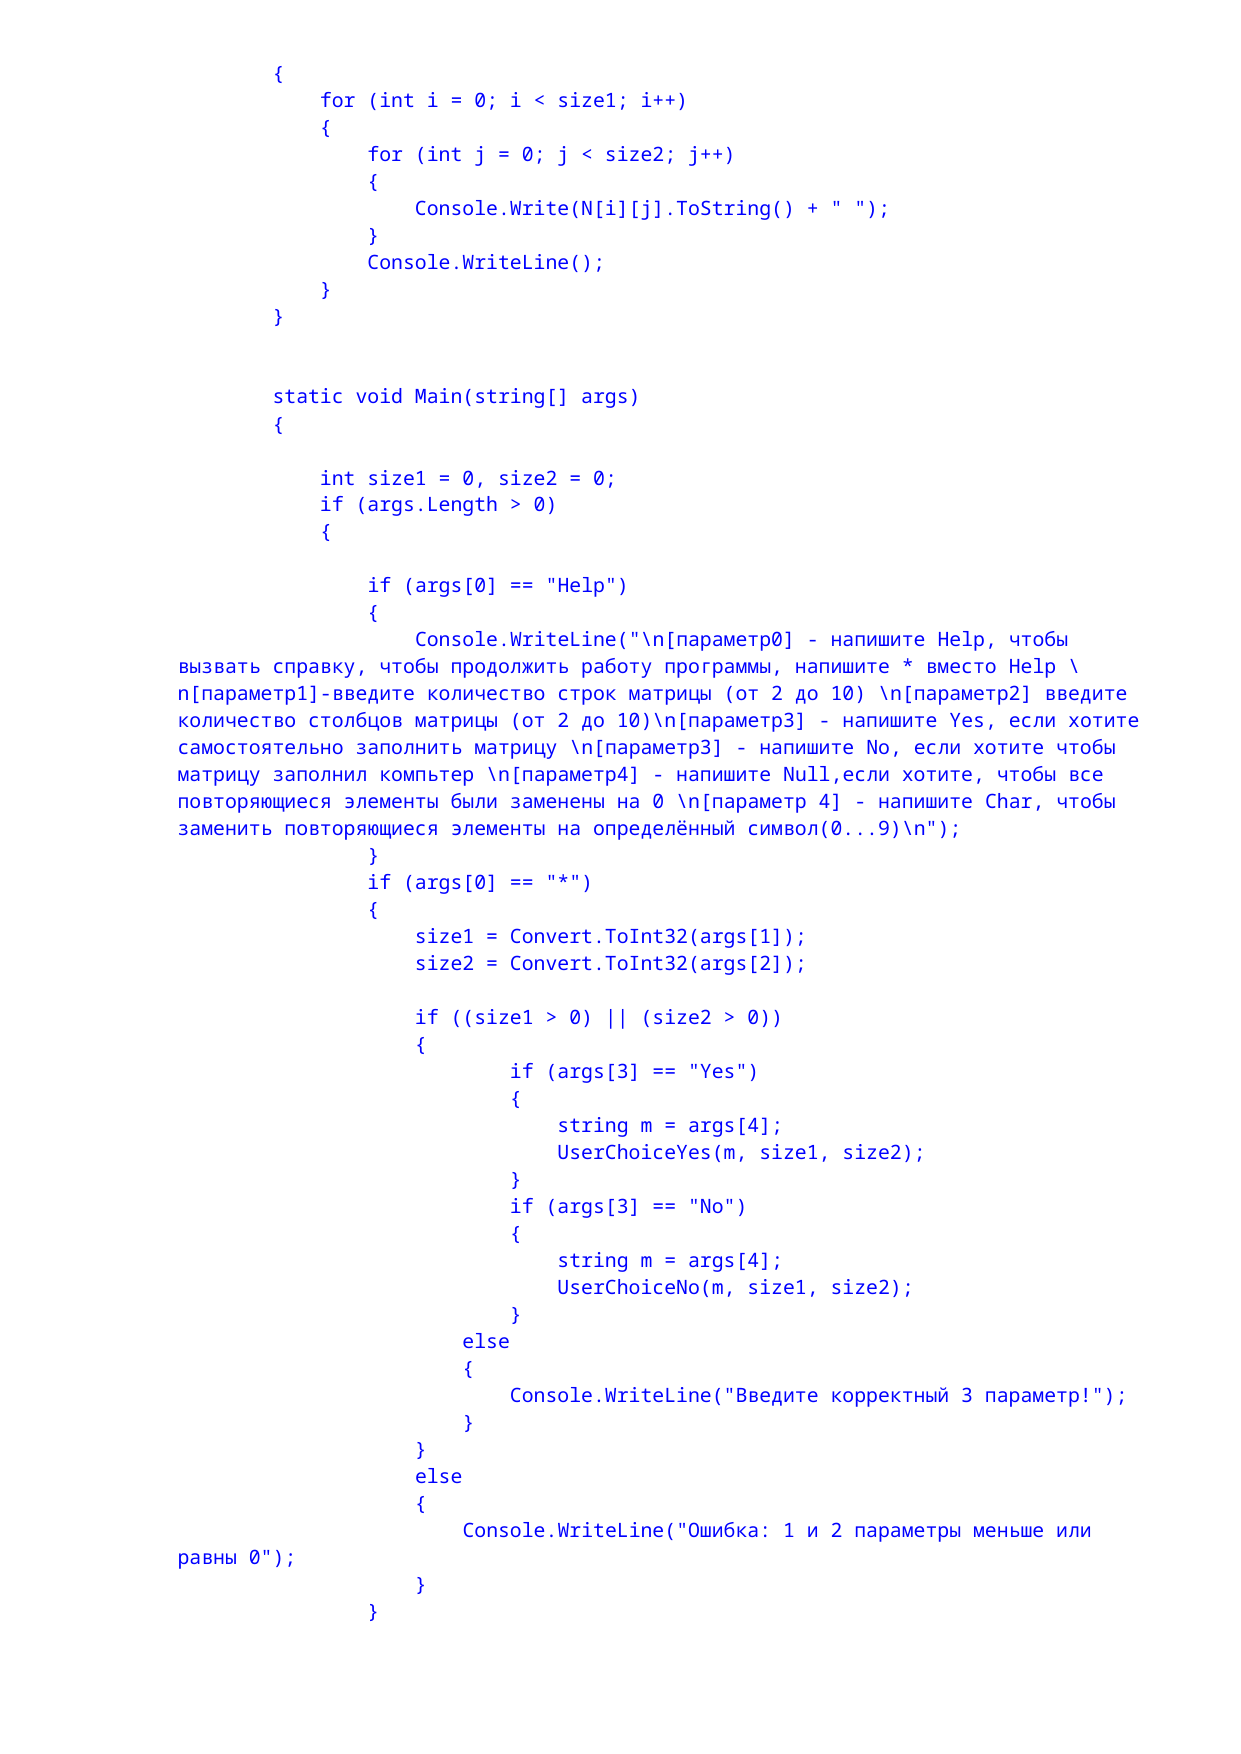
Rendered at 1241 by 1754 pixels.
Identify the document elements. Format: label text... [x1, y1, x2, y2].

text { [177, 1030, 1152, 1057]
text } [177, 1435, 1152, 1462]
text string m = args[4]; [177, 1246, 1152, 1273]
text } [177, 1570, 1152, 1597]
text for (int j = 0; j < size2; j++) [177, 140, 1152, 167]
text Console.Write(N[i][j].ToString() + " "); [177, 194, 1152, 221]
text } [177, 275, 1152, 302]
text if ((size1 > 0) || (size2 > 0)) [177, 1003, 1152, 1030]
text int size1 = 0, size2 = 0; [177, 464, 1152, 491]
text { [177, 518, 1152, 545]
text string m = args[4]; [177, 1111, 1152, 1138]
text Console.WriteLine("\n[параметр0] - напишите Help, чтобы вызвать справку, чтобы продолжить работу программы, напишите * вместо Help \n[параметр1]-введите количество строк матрицы (от 2 до 10) \n[параметр2] введите количество столбцов матрицы (от 2 до 10)\n[параметр3] - напишите Yes, если хотите самостоятельно заполнить матрицу \n[параметр3] - напишите No, если хотите чтобы матрицу заполнил компьтер \n[параметр4] - напишите Null,если хотите, чтобы все повторяющиеся элементы были заменены на 0 \n[параметр 4] - напишите Char, чтобы заменить повторяющиеся элементы на определённый символ(0...9)\n"); [177, 626, 1152, 841]
text if (args[0] == "*") [177, 868, 1152, 895]
text } [177, 221, 1152, 248]
text else [177, 1462, 1152, 1489]
text Console.WriteLine("Введите корректный 3 параметр!"); [177, 1381, 1152, 1408]
text for (int i = 0; i < size1; i++) [177, 86, 1152, 113]
text } [177, 1165, 1152, 1192]
text { [177, 895, 1152, 922]
text if (args[3] == "No") [177, 1192, 1152, 1219]
text } [177, 1408, 1152, 1435]
text if (args.Length > 0) [177, 491, 1152, 518]
text { [177, 113, 1152, 140]
text { [177, 59, 1152, 86]
text } [177, 841, 1152, 868]
text size2 = Convert.ToInt32(args[2]); [177, 949, 1152, 976]
text { [177, 167, 1152, 194]
text size1 = Convert.ToInt32(args[1]); [177, 922, 1152, 949]
text if (args[3] == "Yes") [177, 1057, 1152, 1084]
text { [177, 1084, 1152, 1111]
text Console.WriteLine(); [177, 248, 1152, 275]
text static void Main(string[] args) [177, 383, 1152, 410]
text else [177, 1327, 1152, 1354]
text { [177, 1489, 1152, 1516]
text Console.WriteLine("Ошибка: 1 и 2 параметры меньше или равны 0"); [177, 1516, 1152, 1570]
text { [177, 599, 1152, 626]
text UserChoiceYes(m, size1, size2); [177, 1138, 1152, 1165]
text UserChoiceNo(m, size1, size2); [177, 1273, 1152, 1300]
text } [177, 1300, 1152, 1327]
text } [177, 1597, 1152, 1624]
text { [177, 1219, 1152, 1246]
text } [177, 302, 1152, 329]
text { [177, 410, 1152, 437]
text if (args[0] == "Help") [177, 572, 1152, 599]
text { [177, 1354, 1152, 1381]
